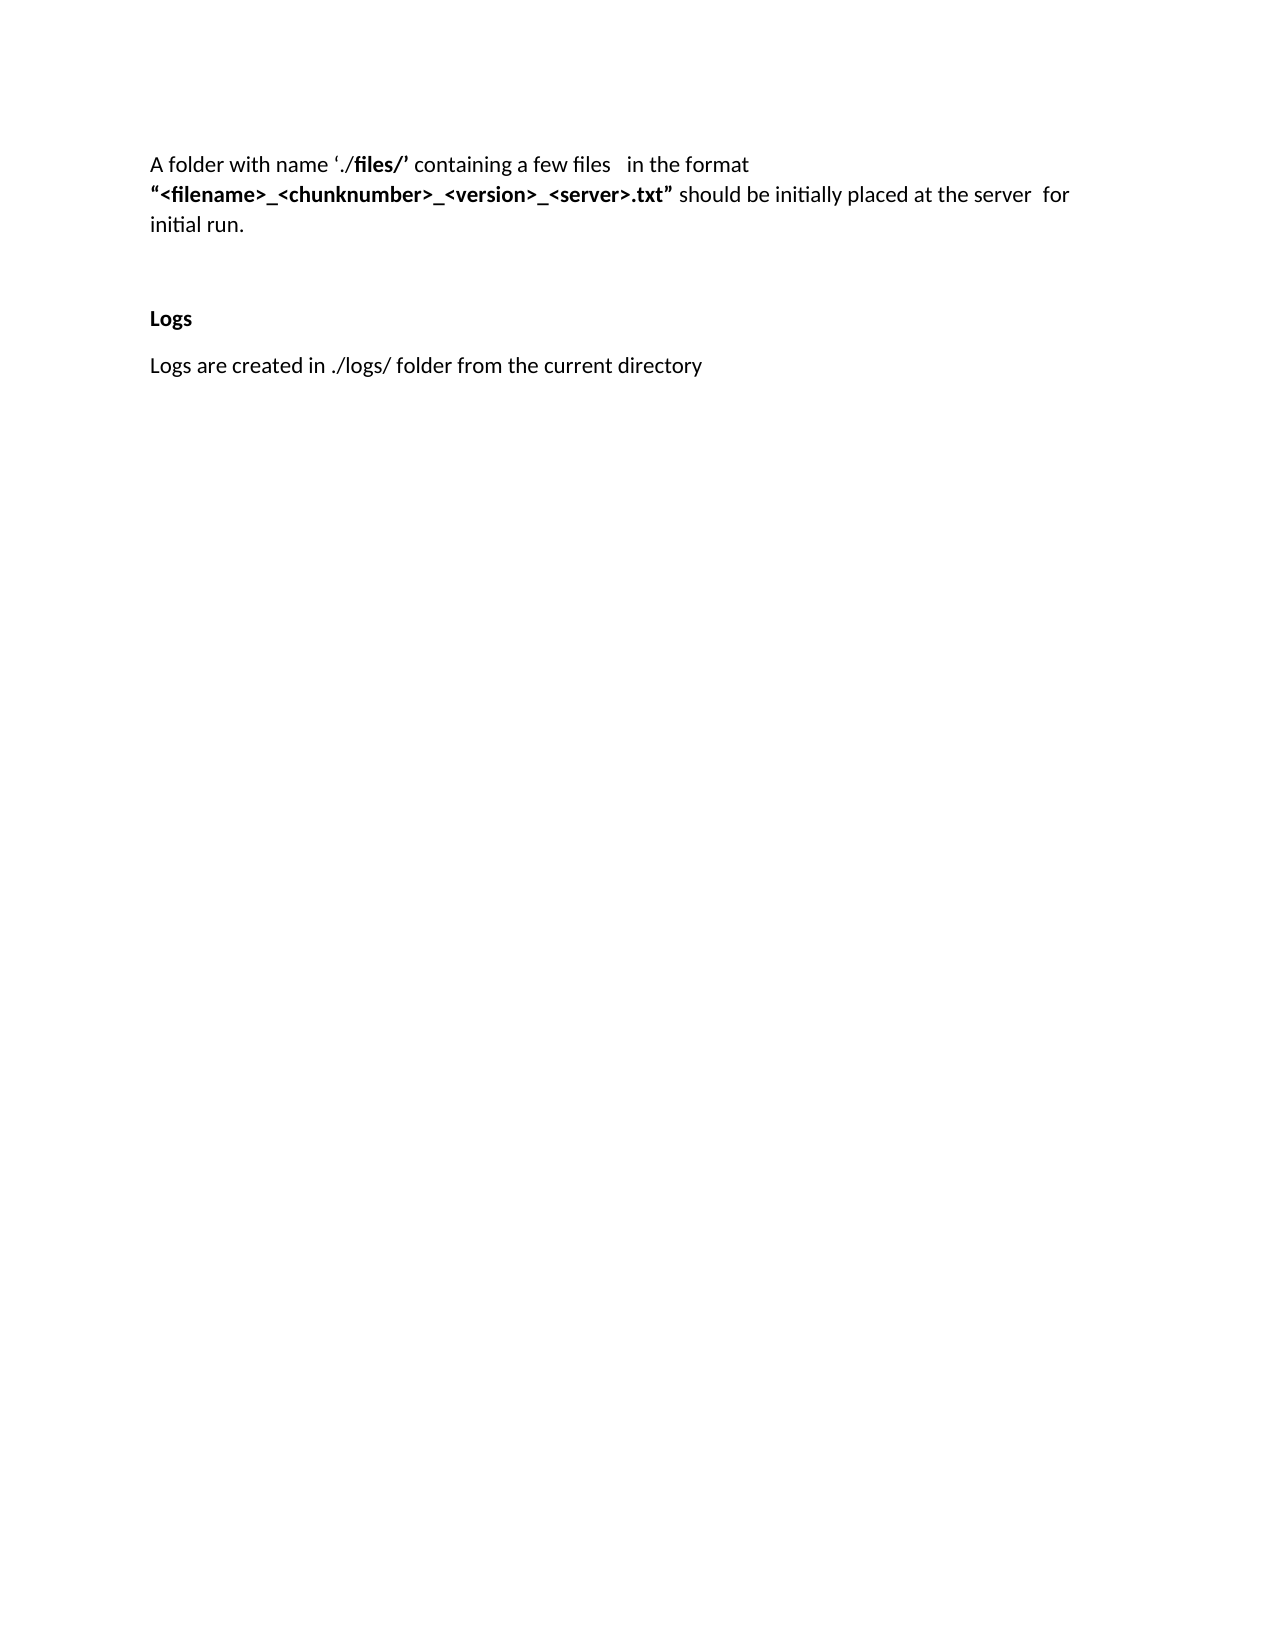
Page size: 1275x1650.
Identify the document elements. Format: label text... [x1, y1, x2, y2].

text Logs are created in ./logs/ folder from the current directory [150, 351, 1125, 379]
text A folder with name ‘./files/’ containing a few files in the format “<filename>_<chunknumber>_<version>_<server>.txt” should be initially placed at the server for initial run. [150, 150, 1125, 238]
text Logs [150, 304, 1125, 332]
